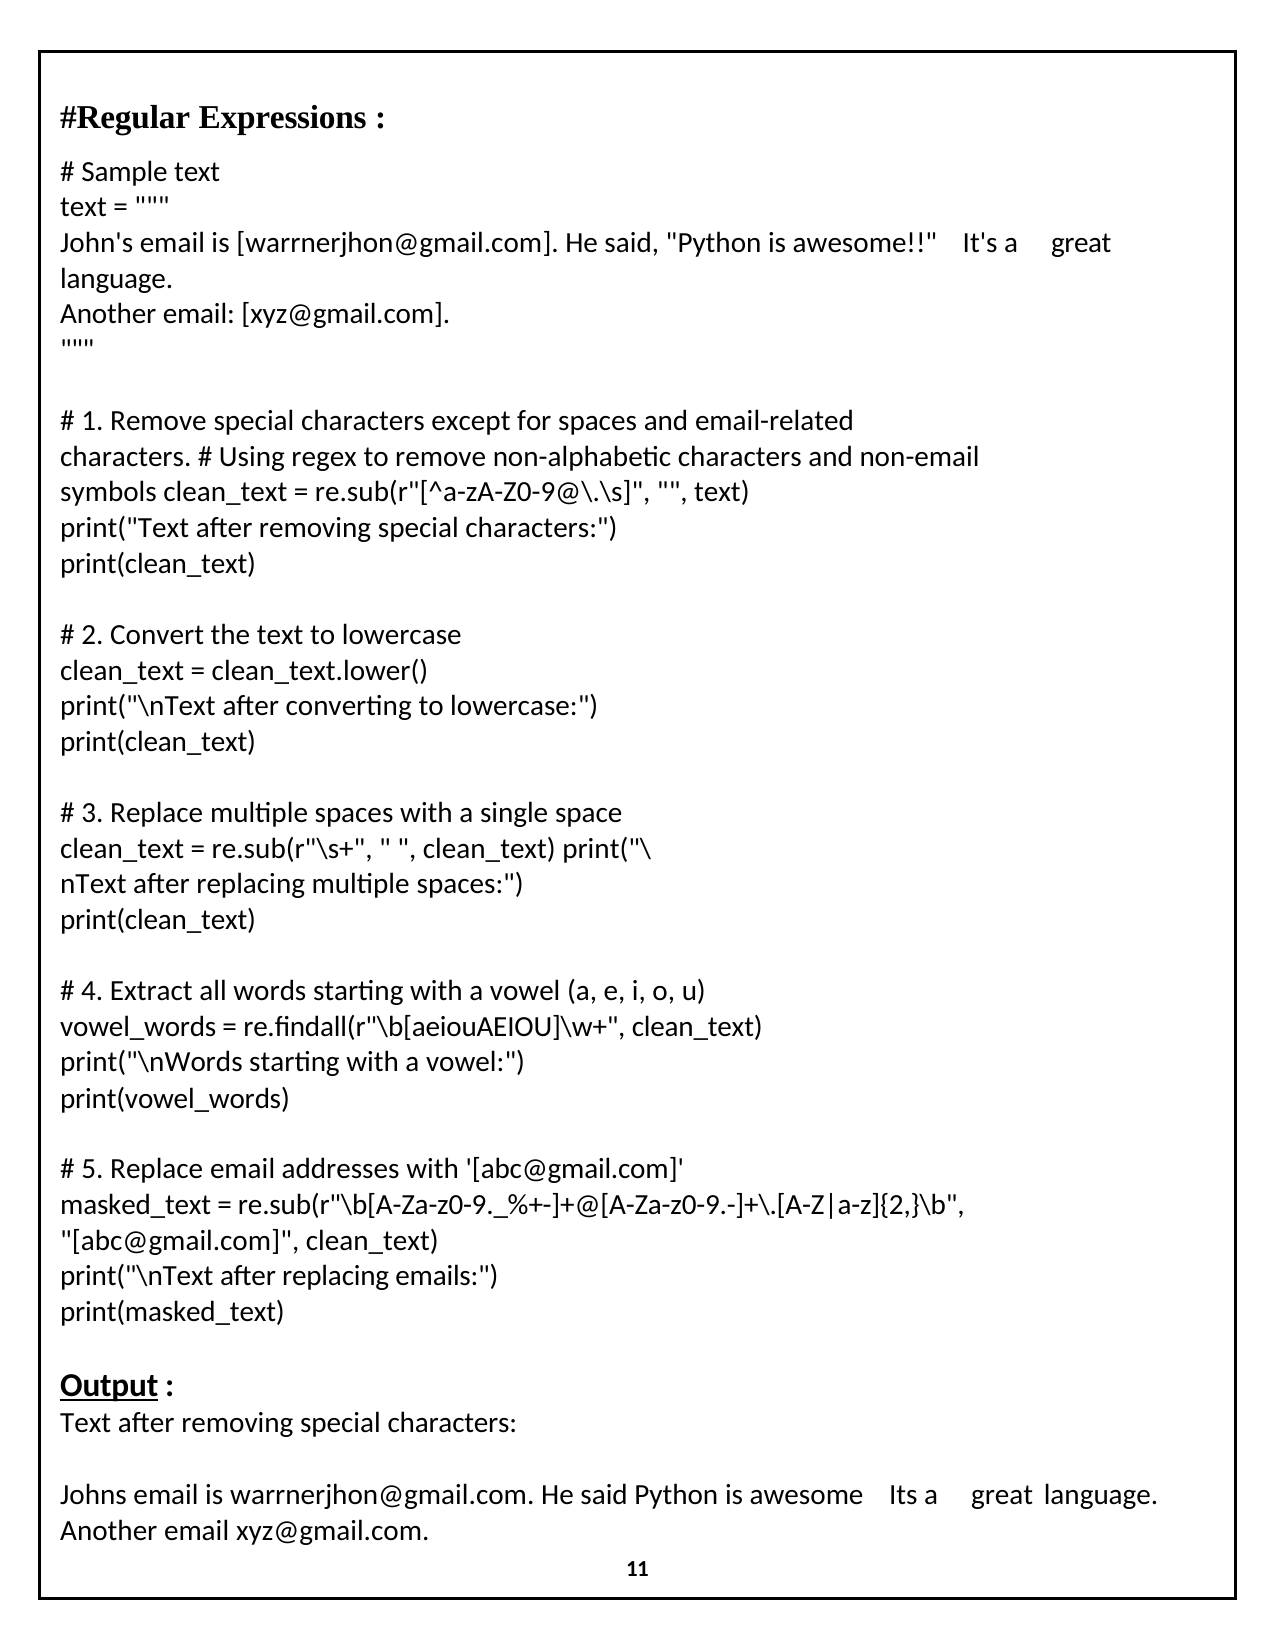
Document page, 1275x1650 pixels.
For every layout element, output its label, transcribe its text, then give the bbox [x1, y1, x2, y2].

text Text after removing special characters: [60, 1404, 1234, 1440]
text print(vowel_words) [60, 1080, 1234, 1116]
text print("\nText after converting to lowercase:") print(clean_text) [60, 687, 786, 758]
text Johns email is warrnerjhon@gmail.com. He said Python is awesome Its a great language. Another email xyz@gmail.com. [60, 1476, 1162, 1547]
text print("Text after removing special characters:") print(clean_text) [60, 509, 786, 580]
text John's email is [warrnerjhon@gmail.com]. He said, "Python is awesome!!" It's a great language. [60, 224, 1112, 296]
subtitle Output : [60, 1364, 1234, 1404]
subtitle #Regular Expressions : [60, 98, 1234, 136]
text print("\nText after replacing emails:") print(masked_text) [60, 1257, 511, 1329]
text masked_text = re.sub(r"\b[A-Za-z0-9._%+-]+@[A-Za-z0-9.-]+\.[A-Z|a-z]{2,}\b", "[abc@gmail.com]", clean_text) [60, 1186, 1038, 1257]
text # 3. Replace multiple spaces with a single space clean_text = re.sub(r"\s+", " ", clean_text) print("\nText after replacing multiple spaces:") print(clean_text) [60, 794, 702, 937]
text # 4. Extract all words starting with a vowel (a, e, i, o, u) vowel_words = re.findall(r"\b[aeiouAEIOU]\w+", clean_text) print("\nWords starting with a vowel:") [60, 972, 786, 1079]
text # 2. Convert the text to lowercase clean_text = clean_text.lower() [60, 616, 511, 687]
text Another email: [xyz@gmail.com]. """ [60, 296, 474, 367]
text # 1. Remove special characters except for spaces and email-related characters. # Using regex to remove non-alphabetic characters and non-email symbols clean_text = re.sub(r"[^a-zA-Z0-9@\.\s]", "", text) [60, 402, 991, 509]
text # 5. Replace email addresses with '[abc@gmail.com]' [60, 1150, 1234, 1186]
text # Sample text text = """ [60, 153, 260, 224]
